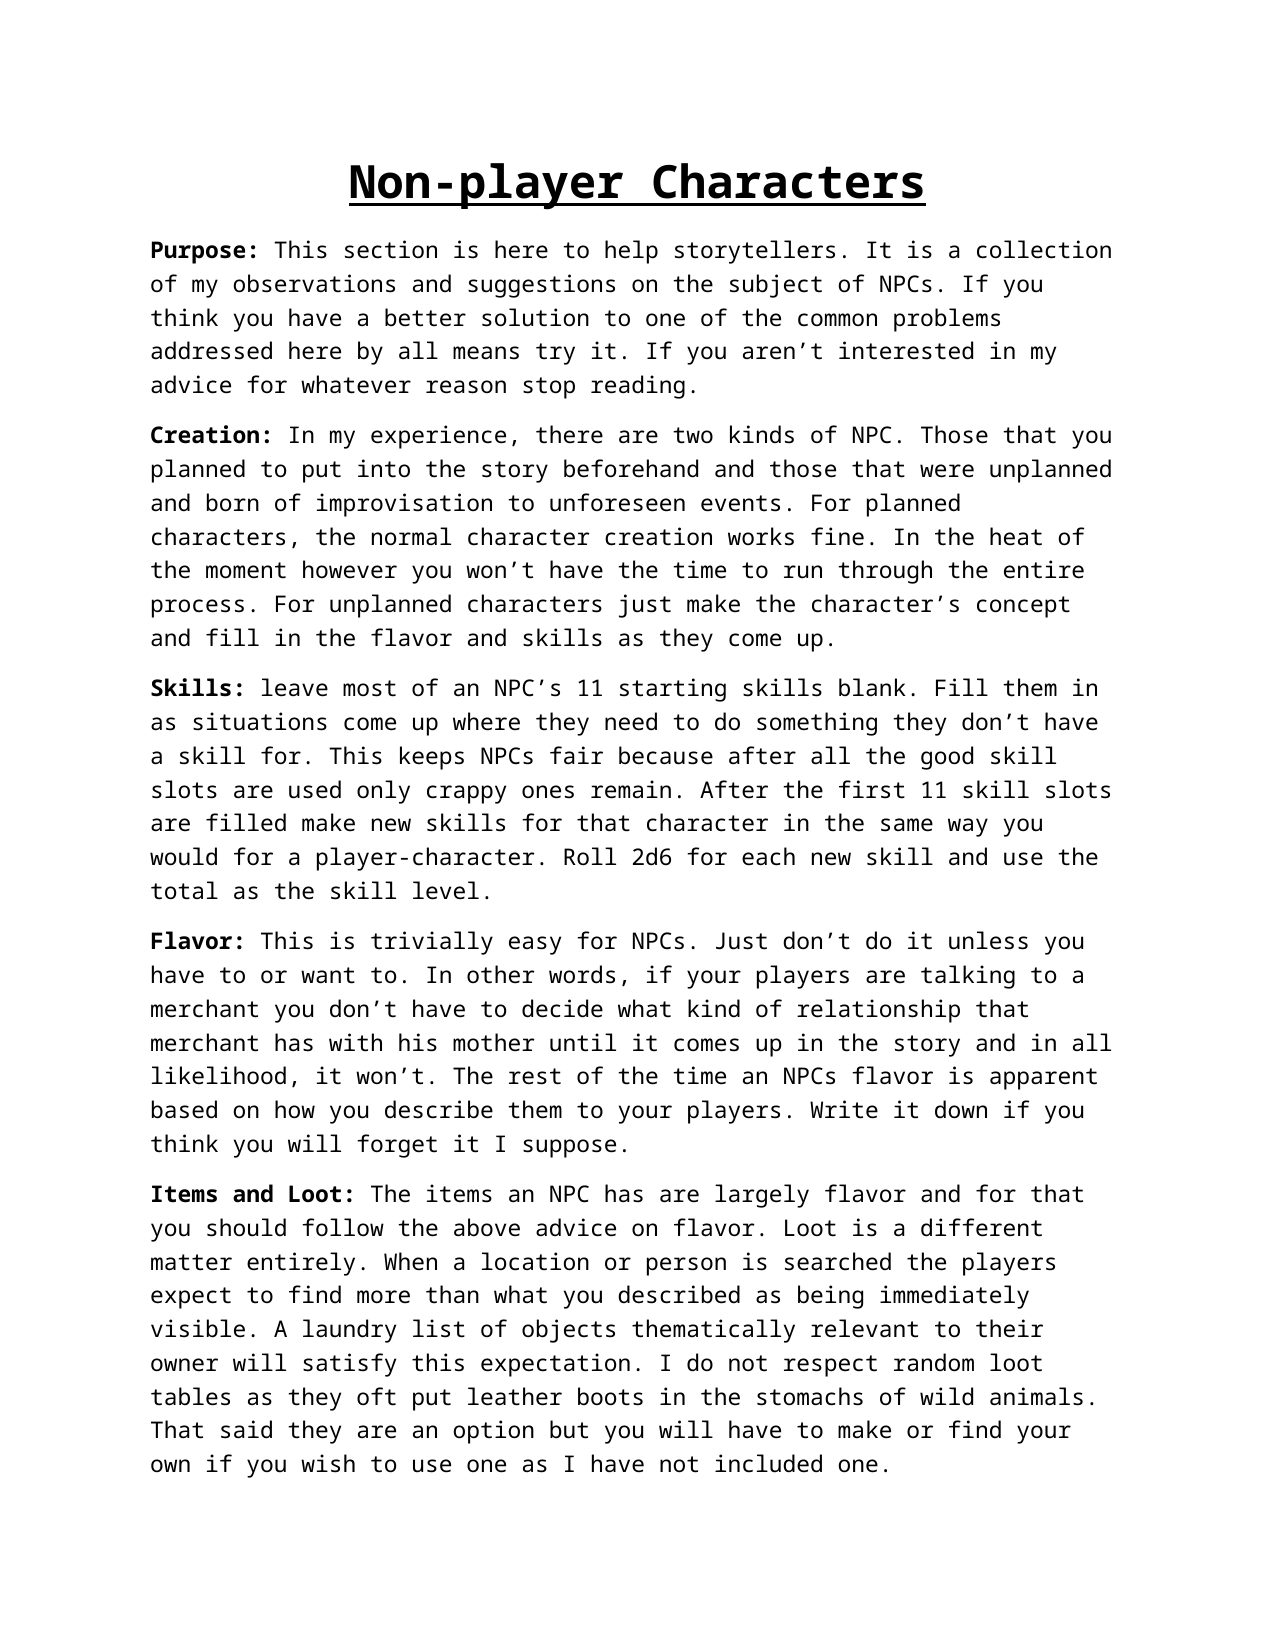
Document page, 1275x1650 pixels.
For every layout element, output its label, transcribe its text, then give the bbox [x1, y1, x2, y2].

text Purpose: This section is here to help storytellers. It is a collection of my observations and suggestions on the subject of NPCs. If you think you have a better solution to one of the common problems addressed here by all means try it. If you aren’t interested in my advice for whatever reason stop reading. [150, 234, 1125, 400]
text Skills: leave most of an NPC’s 11 starting skills blank. Fill them in as situations come up where they need to do something they don’t have a skill for. This keeps NPCs fair because after all the good skill slots are used only crappy ones remain. After the first 11 skill slots are filled make new skills for that character in the same way you would for a player-character. Roll 2d6 for each new skill and use the total as the skill level. [150, 672, 1125, 906]
text Creation: In my experience, there are two kinds of NPC. Those that you planned to put into the story beforehand and those that were unplanned and born of improvisation to unforeseen events. For planned characters, the normal character creation works fine. In the heat of the moment however you won’t have the time to run through the entire process. For unplanned characters just make the character’s concept and fill in the flavor and skills as they come up. [150, 419, 1125, 653]
text Items and Loot: The items an NPC has are largely flavor and for that you should follow the above advice on flavor. Loot is a different matter entirely. When a location or person is searched the players expect to find more than what you described as being immediately visible. A laundry list of objects thematically relevant to their owner will satisfy this expectation. I do not respect random loot tables as they oft put leather boots in the stomachs of wild animals. That said they are an option but you will have to make or find your own if you wish to use one as I have not included one. [150, 1178, 1125, 1479]
text Non-player Characters [150, 150, 1125, 212]
text Flavor: This is trivially easy for NPCs. Just don’t do it unless you have to or want to. In other words, if your players are talking to a merchant you don’t have to decide what kind of relationship that merchant has with his mother until it comes up in the story and in all likelihood, it won’t. The rest of the time an NPCs flavor is apparent based on how you describe them to your players. Write it down if you think you will forget it I suppose. [150, 925, 1125, 1159]
